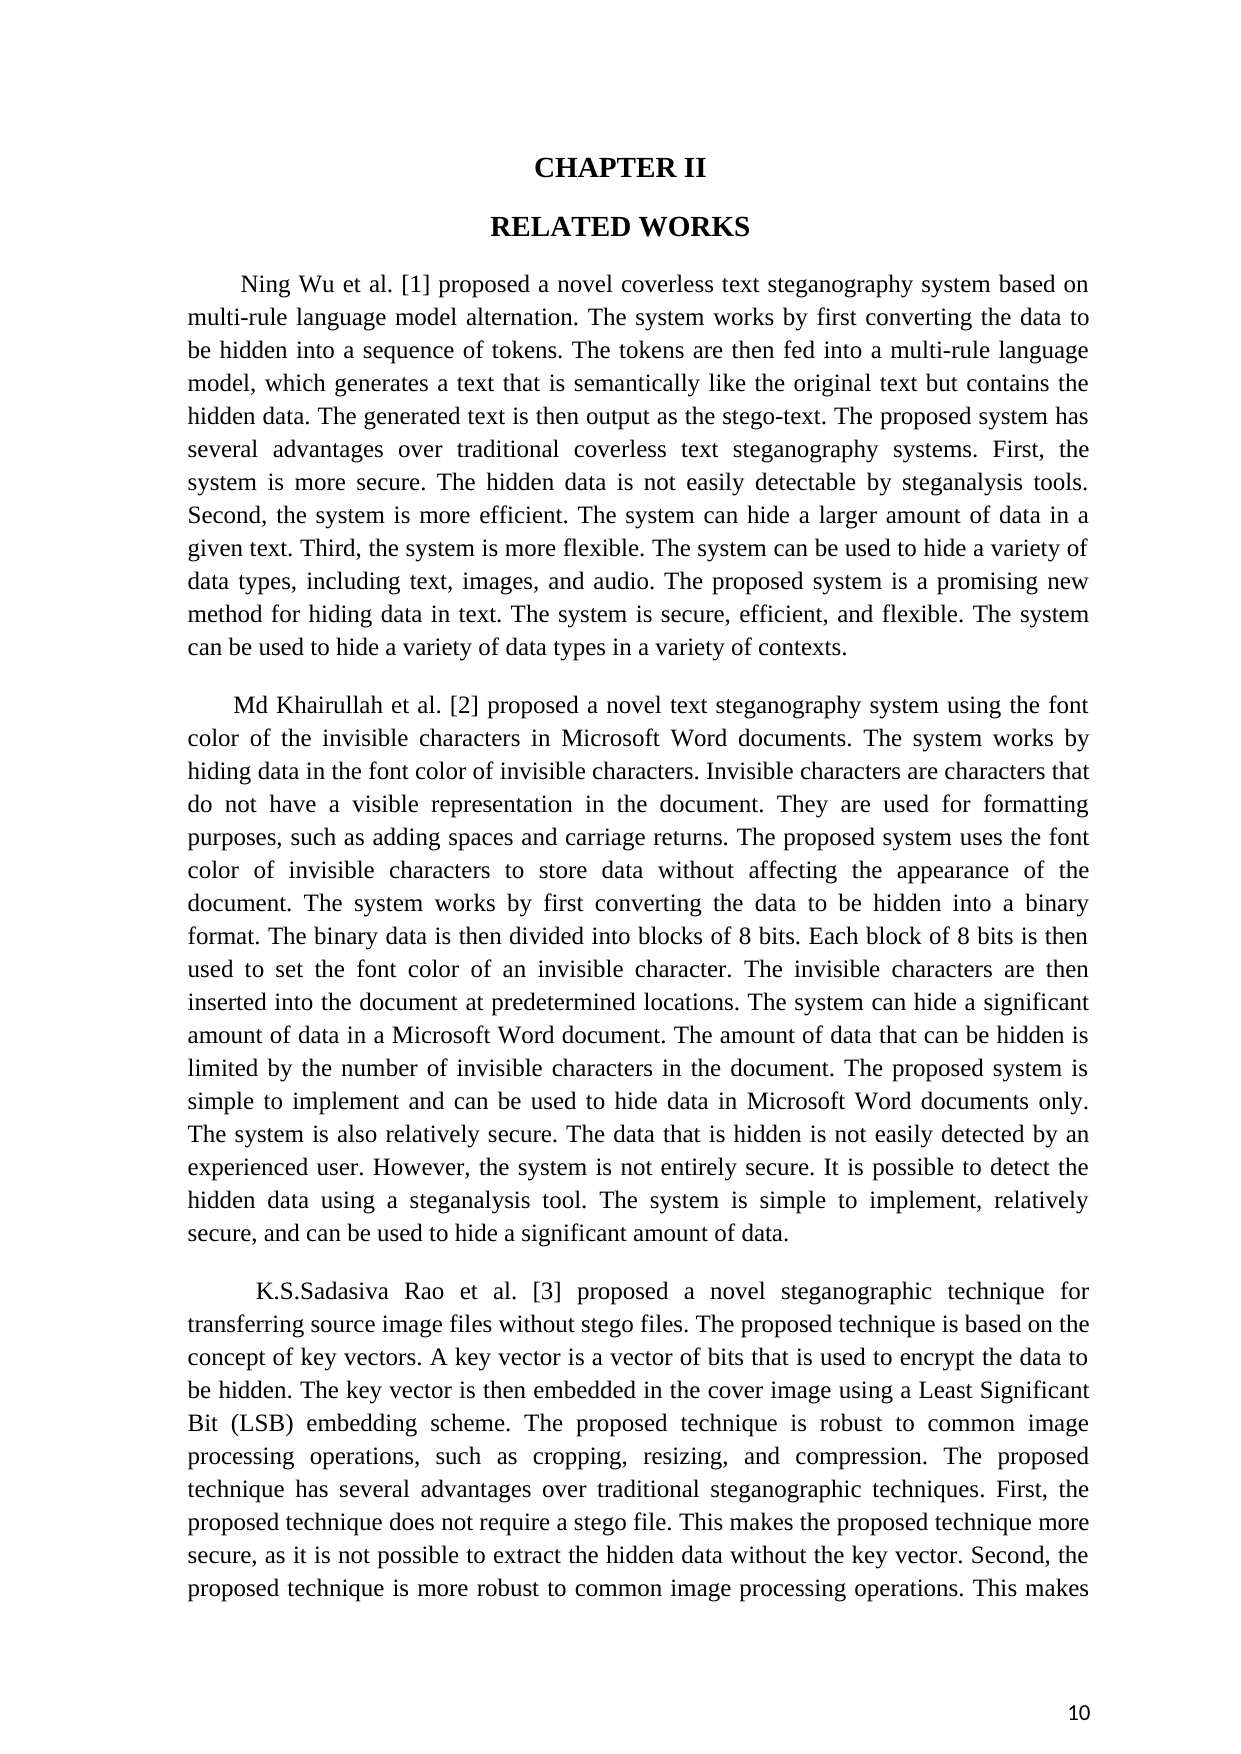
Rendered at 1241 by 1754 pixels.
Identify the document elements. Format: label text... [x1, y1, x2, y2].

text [187, 1276, 1090, 1602]
text Md Khairullah et al. [2] proposed a novel text steganography system using the font color of the invisible characters in Microsoft Word documents. The system works by hiding data in the font color of invisible characters. Invisible characters are characters that do not have a visible representation in the document. They are used for formatting purposes, such as adding spaces and carriage returns. The proposed system uses the font color of invisible characters to store data without affecting the appearance of the document. The system works by first converting the data to be hidden into a binary format. The binary data is then divided into blocks of 8 bits. Each block of 8 bits is then used to set the font color of an invisible character. The invisible characters are then inserted into the document at predetermined locations. The system can hide a significant amount of data in a Microsoft Word document. The amount of data that can be hidden is limited by the number of invisible characters in the document. The proposed system is simple to implement and can be used to hide data in Microsoft Word documents only. The system is also relatively secure. The data that is hidden is not easily detected by an experienced user. However, the system is not entirely secure. It is possible to detect the hidden data using a steganalysis tool. The system is simple to implement, relatively secure, and can be used to hide a significant amount of data. [187, 690, 1090, 1247]
text Ning Wu et al. [1] proposed a novel coverless text steganography system based on multi-rule language model alternation. The system works by first converting the data to be hidden into a sequence of tokens. The tokens are then fed into a multi-rule language model, which generates a text that is semantically like the original text but contains the hidden data. The generated text is then output as the stego-text. The proposed system has several advantages over traditional coverless text steganography systems. First, the system is more secure. The hidden data is not easily detectable by steganalysis tools. Second, the system is more efficient. The system can hide a larger amount of data in a given text. Third, the system is more flexible. The system can be used to hide a variety of data types, including text, images, and audio. The proposed system is a promising new method for hiding data in text. The system is secure, efficient, and flexible. The system can be used to hide a variety of data types in a variety of contexts. [187, 269, 1090, 661]
text RELATED WORKS [150, 209, 1090, 243]
text CHAPTER II [150, 150, 1090, 183]
